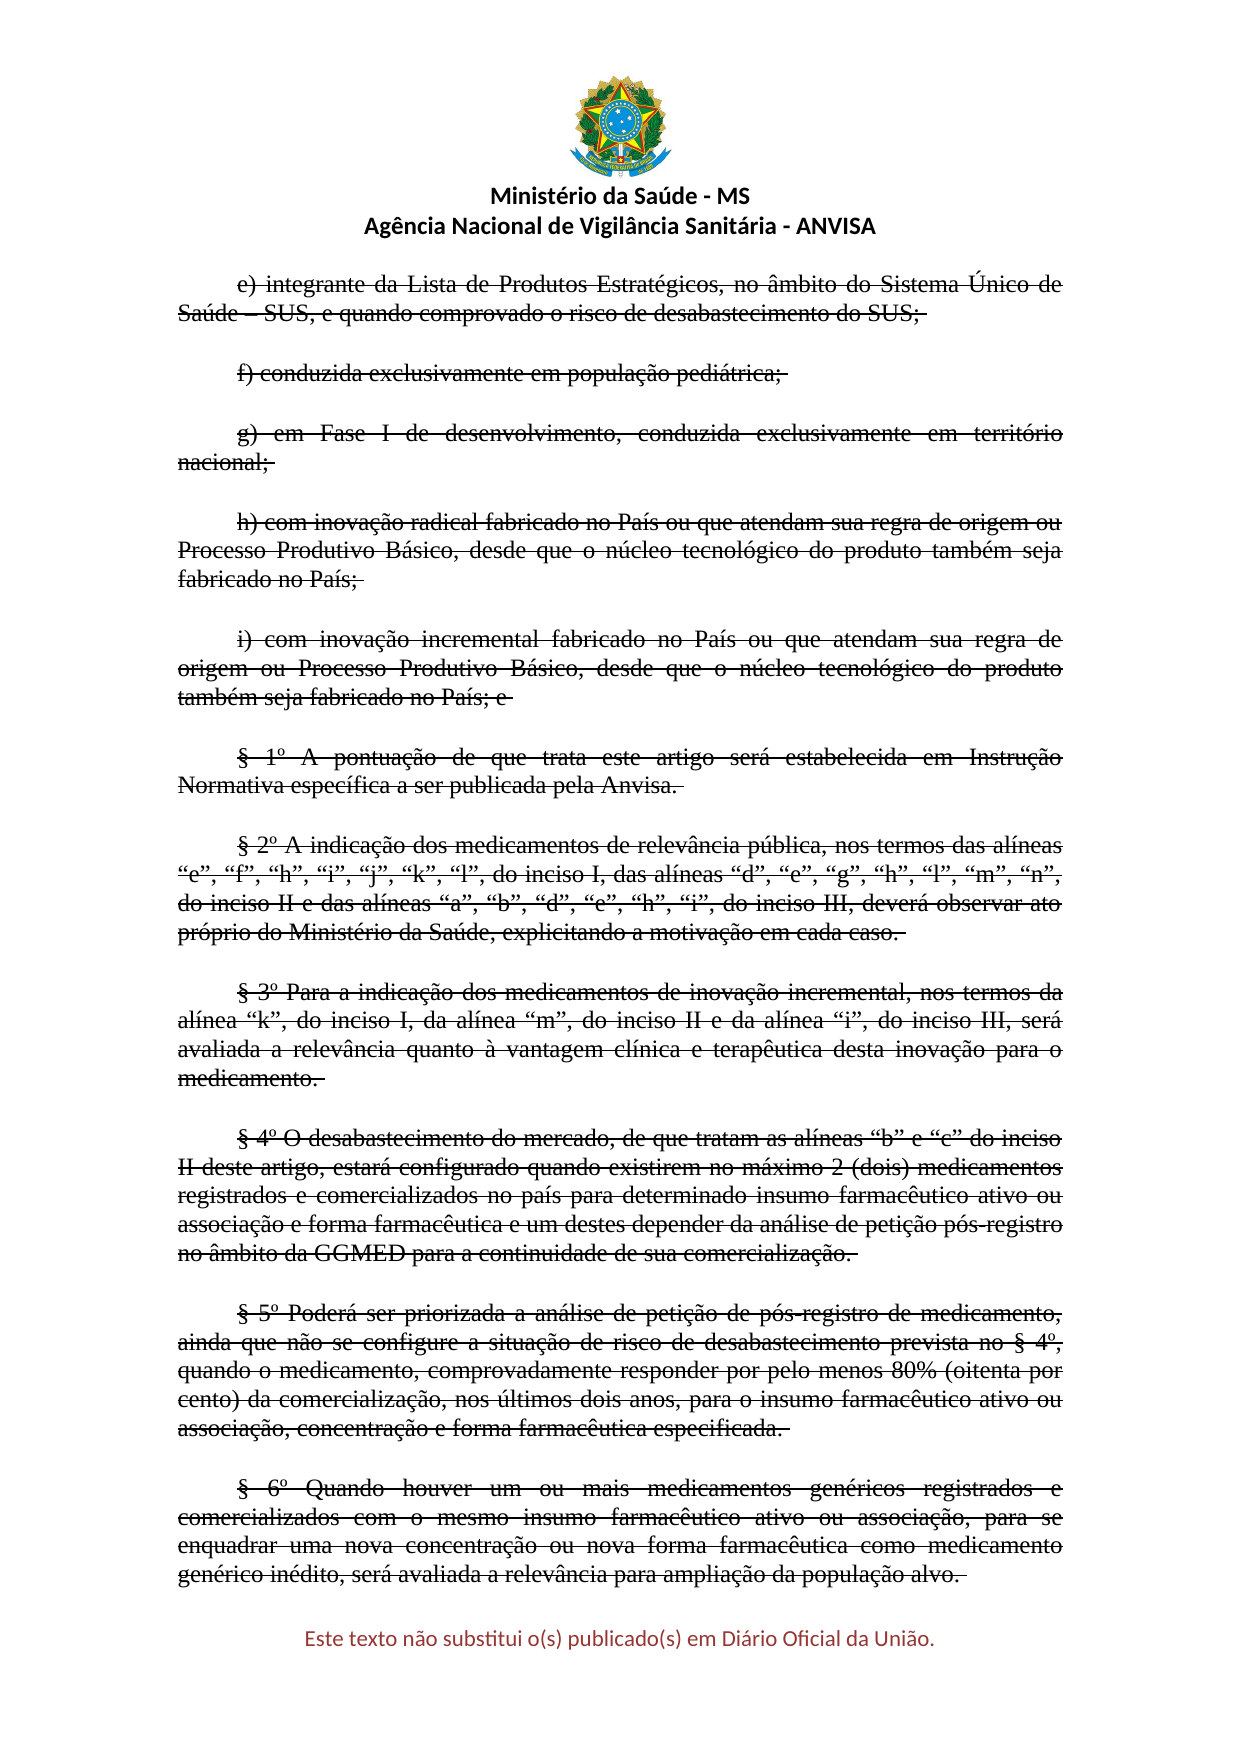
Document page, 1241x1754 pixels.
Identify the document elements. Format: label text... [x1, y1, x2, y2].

text § 6º Quando houver um ou mais medicamentos genéricos registrados e comercializados com o mesmo insumo farmacêutico ativo ou associação, para se enquadrar uma nova concentração ou nova forma farmacêutica como medicamento genérico inédito, será avaliada a relevância para ampliação da população alvo. [177, 1518, 1063, 1546]
text § 5º Poderá ser priorizada a análise de petição de pós-registro de medicamento, ainda que não se configure a situação de risco de desabastecimento prevista no § 4º, quando o medicamento, comprovadamente responder por pelo menos 80% (oitenta por cento) da comercialização, nos últimos dois anos, para o insumo farmacêutico ativo ou associação, concentração e forma farmacêutica especificada. [177, 1298, 1063, 1342]
text e) integrante da Lista de Produtos Estratégicos, no âmbito do Sistema Único de Saúde – SUS, e quando comprovado o risco de desabastecimento do SUS; [177, 269, 1063, 327]
text h) com inovação radical fabricado no País ou que atendam sua regra de origem ou Processo Produtivo Básico, desde que o núcleo tecnológico do produto também seja fabricado no País; [177, 552, 1063, 593]
text i) com inovação incremental fabricado no País ou que atendam sua regra de origem ou Processo Produtivo Básico, desde que o núcleo tecnológico do produto também seja fabricado no País; e [177, 624, 1063, 668]
text § 4º O desabastecimento do mercado, de que tratam as alíneas “b” e “c” do inciso II deste artigo, estará configurado quando existirem no máximo 2 (dois) medicamentos registrados e comercializados no país para determinado insumo farmacêutico ativo ou associação e forma farmacêutica e um destes depender da análise de petição pós-registro no âmbito da GGMED para a continuidade de sua comercialização. [177, 1226, 1063, 1267]
text § 3º Para a indicação dos medicamentos de inovação incremental, nos termos da alínea “k”, do inciso I, da alínea “m”, do inciso II e da alínea “i”, do inciso III, será avaliada a relevância quanto à vantagem clínica e terapêutica desta inovação para o medicamento. [177, 1051, 1063, 1092]
text g) em Fase I de desenvolvimento, conduzida exclusivamente em território nacional; [177, 418, 1063, 475]
text h) com inovação radical fabricado no País ou que atendam sua regra de origem ou Processo Produtivo Básico, desde que o núcleo tecnológico do produto também seja fabricado no País; [177, 507, 1063, 551]
text § 5º Poderá ser priorizada a análise de petição de pós-registro de medicamento, ainda que não se configure a situação de risco de desabastecimento prevista no § 4º, quando o medicamento, comprovadamente responder por pelo menos 80% (oitenta por cento) da comercialização, nos últimos dois anos, para o insumo farmacêutico ativo ou associação, concentração e forma farmacêutica especificada. [177, 1372, 1063, 1400]
text § 1º A pontuação de que trata este artigo será estabelecida em Instrução Normativa específica a ser publicada pela Anvisa. [177, 742, 1063, 799]
text § 6º Quando houver um ou mais medicamentos genéricos registrados e comercializados com o mesmo insumo farmacêutico ativo ou associação, para se enquadrar uma nova concentração ou nova forma farmacêutica como medicamento genérico inédito, será avaliada a relevância para ampliação da população alvo. [177, 1473, 1063, 1517]
text § 5º Poderá ser priorizada a análise de petição de pós-registro de medicamento, ainda que não se configure a situação de risco de desabastecimento prevista no § 4º, quando o medicamento, comprovadamente responder por pelo menos 80% (oitenta por cento) da comercialização, nos últimos dois anos, para o insumo farmacêutico ativo ou associação, concentração e forma farmacêutica especificada. [177, 1343, 1063, 1371]
text § 4º O desabastecimento do mercado, de que tratam as alíneas “b” e “c” do inciso II deste artigo, estará configurado quando existirem no máximo 2 (dois) medicamentos registrados e comercializados no país para determinado insumo farmacêutico ativo ou associação e forma farmacêutica e um destes depender da análise de petição pós-registro no âmbito da GGMED para a continuidade de sua comercialização. [177, 1168, 1063, 1196]
text § 4º O desabastecimento do mercado, de que tratam as alíneas “b” e “c” do inciso II deste artigo, estará configurado quando existirem no máximo 2 (dois) medicamentos registrados e comercializados no país para determinado insumo farmacêutico ativo ou associação e forma farmacêutica e um destes depender da análise de petição pós-registro no âmbito da GGMED para a continuidade de sua comercialização. [177, 1197, 1063, 1225]
text § 2º A indicação dos medicamentos de relevância pública, nos termos das alíneas “e”, “f”, “h”, “i”, “j”, “k”, “l”, do inciso I, das alíneas “d”, “e”, “g”, “h”, “l”, “m”, “n”, do inciso II e das alíneas “a”, “b”, “d”, “e”, “h”, “i”, do inciso III, deverá observar ato próprio do Ministério da Saúde, explicitando a motivação em cada caso. [177, 830, 1063, 945]
text i) com inovação incremental fabricado no País ou que atendam sua regra de origem ou Processo Produtivo Básico, desde que o núcleo tecnológico do produto também seja fabricado no País; e [177, 669, 1063, 710]
text § 4º O desabastecimento do mercado, de que tratam as alíneas “b” e “c” do inciso II deste artigo, estará configurado quando existirem no máximo 2 (dois) medicamentos registrados e comercializados no país para determinado insumo farmacêutico ativo ou associação e forma farmacêutica e um destes depender da análise de petição pós-registro no âmbito da GGMED para a continuidade de sua comercialização. [177, 1123, 1063, 1167]
text f) conduzida exclusivamente em população pediátrica; [177, 358, 1063, 387]
text § 3º Para a indicação dos medicamentos de inovação incremental, nos termos da alínea “k”, do inciso I, da alínea “m”, do inciso II e da alínea “i”, do inciso III, será avaliada a relevância quanto à vantagem clínica e terapêutica desta inovação para o medicamento. [177, 1022, 1063, 1050]
picture [566, 73, 674, 180]
text § 3º Para a indicação dos medicamentos de inovação incremental, nos termos da alínea “k”, do inciso I, da alínea “m”, do inciso II e da alínea “i”, do inciso III, será avaliada a relevância quanto à vantagem clínica e terapêutica desta inovação para o medicamento. [177, 977, 1063, 1021]
text § 5º Poderá ser priorizada a análise de petição de pós-registro de medicamento, ainda que não se configure a situação de risco de desabastecimento prevista no § 4º, quando o medicamento, comprovadamente responder por pelo menos 80% (oitenta por cento) da comercialização, nos últimos dois anos, para o insumo farmacêutico ativo ou associação, concentração e forma farmacêutica especificada. [177, 1401, 1063, 1442]
text § 6º Quando houver um ou mais medicamentos genéricos registrados e comercializados com o mesmo insumo farmacêutico ativo ou associação, para se enquadrar uma nova concentração ou nova forma farmacêutica como medicamento genérico inédito, será avaliada a relevância para ampliação da população alvo. [177, 1547, 1063, 1588]
